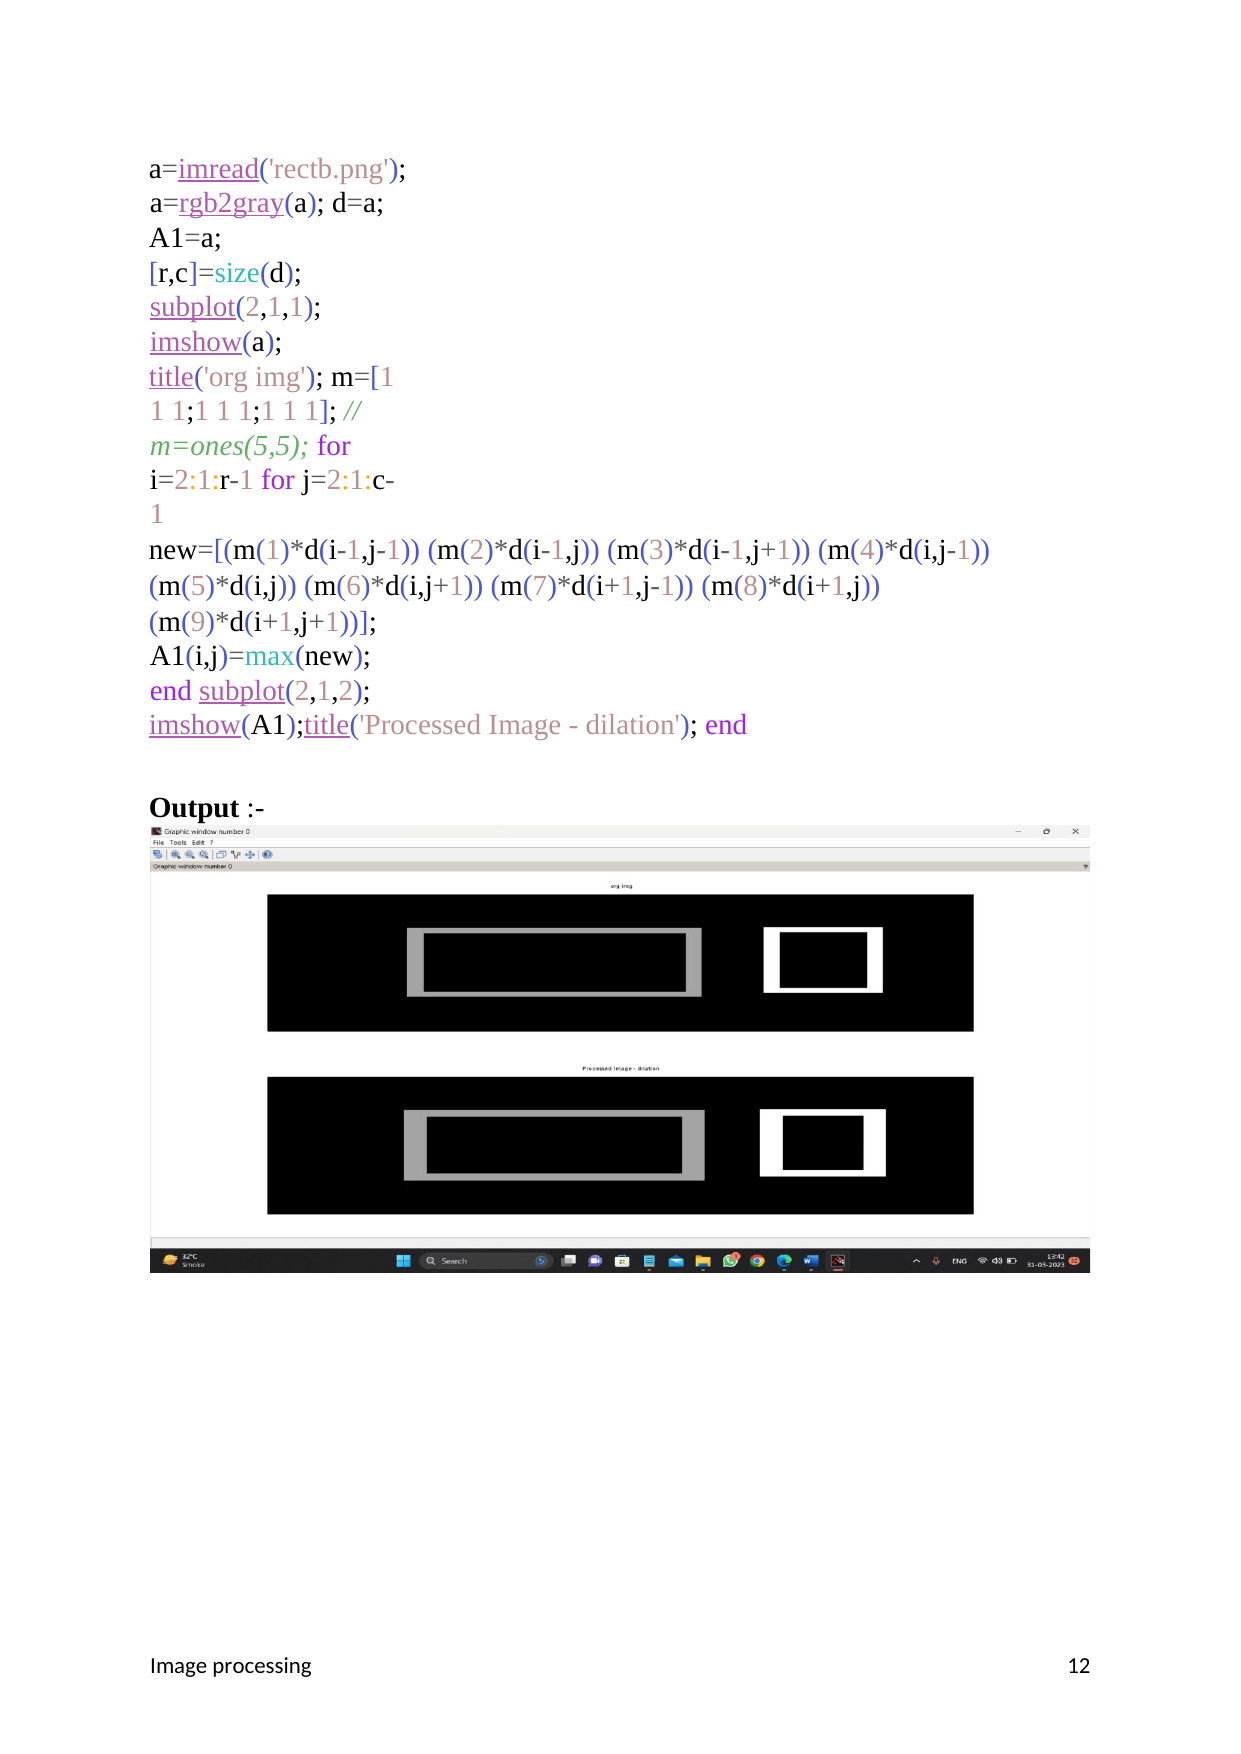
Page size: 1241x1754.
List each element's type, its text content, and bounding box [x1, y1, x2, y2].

text (m(5)*d(i,j)) (m(6)*d(i,j+1)) (m(7)*d(i+1,j-1)) (m(8)*d(i+1,j)) [148, 568, 1098, 602]
text [r,c]=size(d); subplot(2,1,1); imshow(a); [148, 255, 409, 357]
text title('org img'); m=[1 1 1;1 1 1;1 1 1]; // m=ones(5,5); for i=2:1:r-1 for j=2:1:c-1 [148, 359, 408, 530]
text (m(9)*d(i+1,j+1))]; A1(i,j)=max(new); end subplot(2,1,2); [148, 604, 378, 707]
text A1=a; [148, 220, 669, 254]
text a=imread('rectb.png'); a=rgb2gray(a); d=a; [148, 151, 409, 219]
text imshow(A1);title('Processed Image - dilation'); end [148, 707, 749, 741]
text Output :- [148, 790, 1097, 823]
picture [150, 825, 1091, 1273]
text new=[(m(1)*d(i-1,j-1)) (m(2)*d(i-1,j)) (m(3)*d(i-1,j+1)) (m(4)*d(i,j-1)) [148, 532, 1098, 566]
